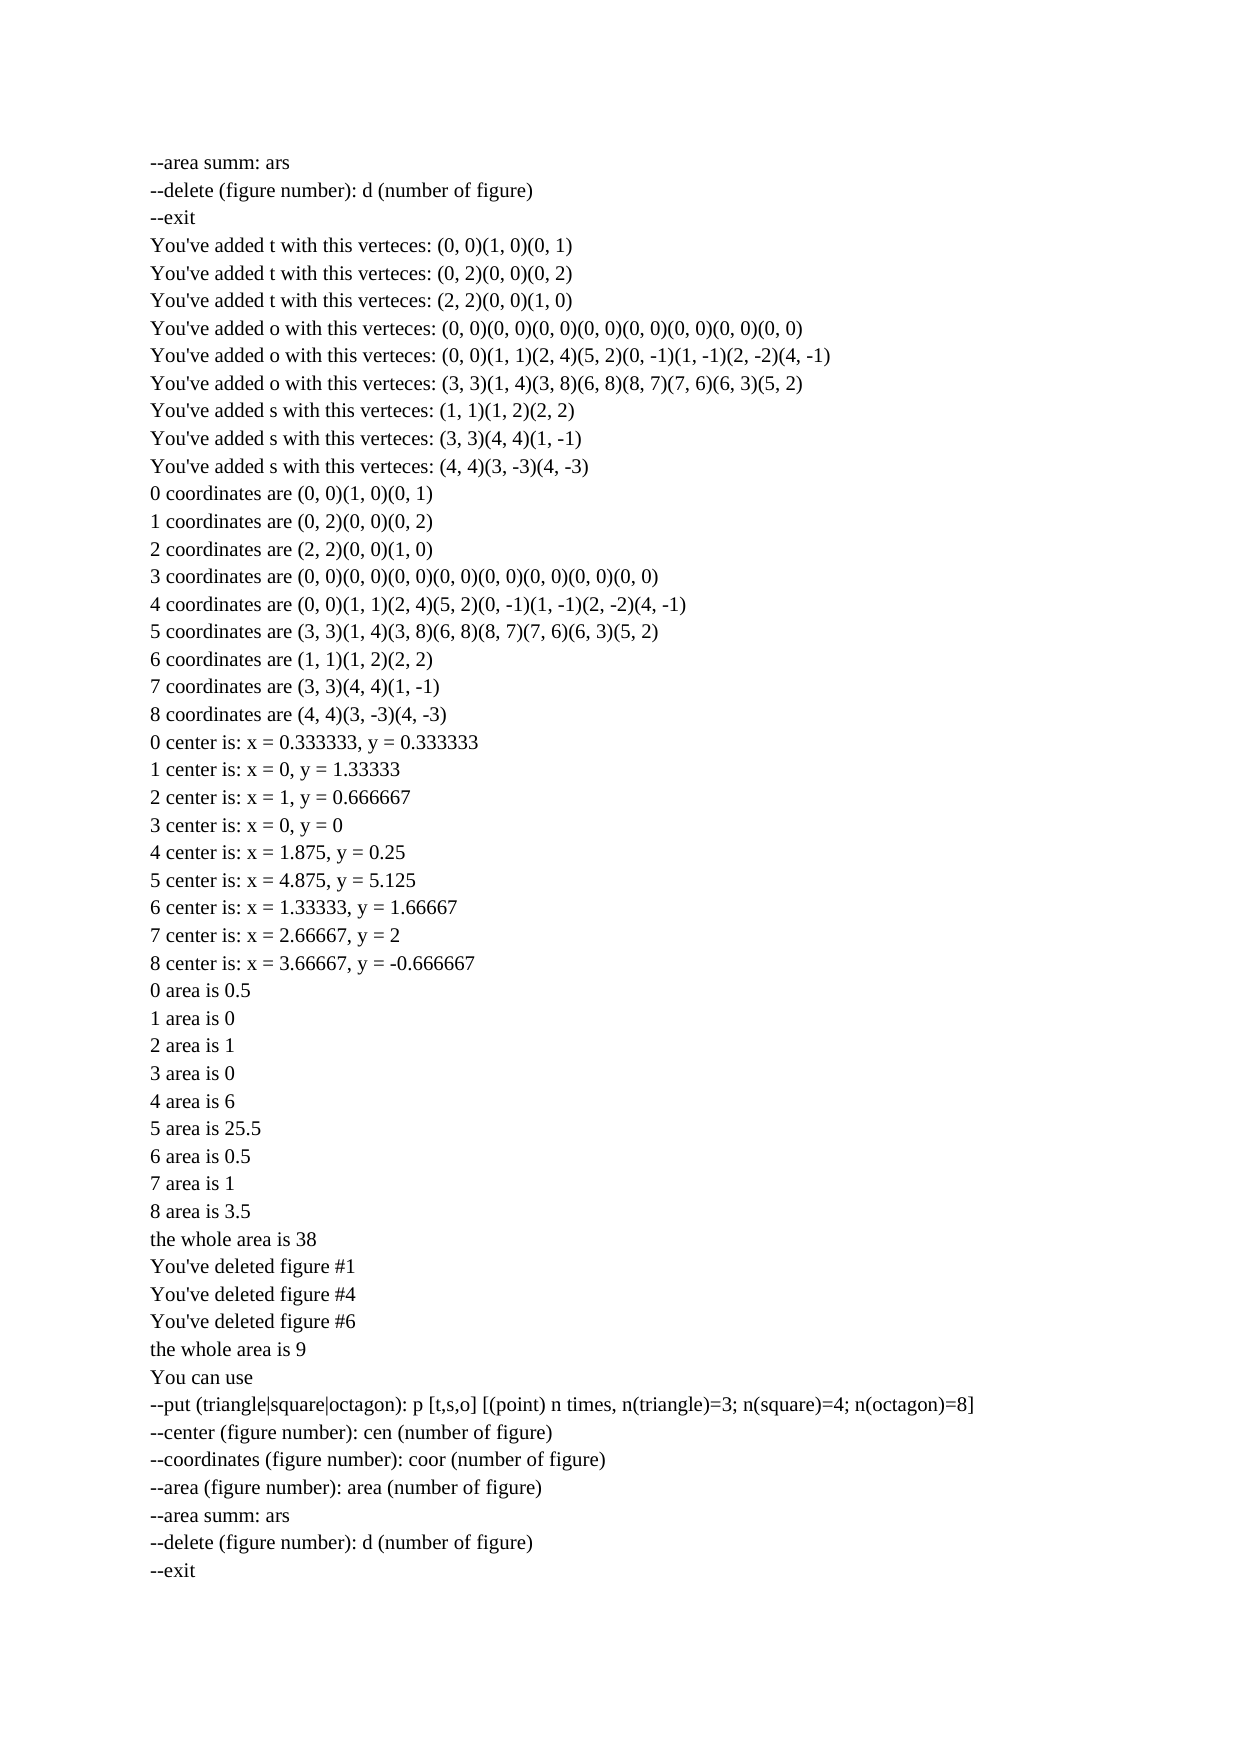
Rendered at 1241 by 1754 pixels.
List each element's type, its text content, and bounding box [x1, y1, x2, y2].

text 4 center is: x = 1.875, y = 0.25 [150, 840, 1090, 864]
text 7 coordinates are (3, 3)(4, 4)(1, -1) [150, 674, 1090, 698]
text 1 area is 0 [150, 1006, 1090, 1030]
text 8 area is 3.5 [150, 1199, 1090, 1223]
text 6 center is: x = 1.33333, y = 1.66667 [150, 895, 1090, 919]
text 1 coordinates are (0, 2)(0, 0)(0, 2) [150, 509, 1090, 533]
text 7 area is 1 [150, 1171, 1090, 1195]
text 8 center is: x = 3.66667, y = -0.666667 [150, 951, 1090, 974]
text 1 center is: x = 0, y = 1.33333 [150, 757, 1090, 781]
text --delete (figure number): d (number of figure) [150, 1530, 1090, 1554]
text 3 area is 0 [150, 1061, 1090, 1085]
text 2 area is 1 [150, 1033, 1090, 1057]
text You've added t with this verteces: (0, 0)(1, 0)(0, 1) [150, 233, 1090, 257]
text You can use [150, 1364, 1090, 1389]
text You've deleted figure #4 [150, 1282, 1090, 1306]
text 5 area is 25.5 [150, 1116, 1090, 1140]
text 4 coordinates are (0, 0)(1, 1)(2, 4)(5, 2)(0, -1)(1, -1)(2, -2)(4, -1) [150, 592, 1090, 616]
text You've added s with this verteces: (3, 3)(4, 4)(1, -1) [150, 426, 1090, 450]
text 7 center is: x = 2.66667, y = 2 [150, 923, 1090, 947]
text 8 coordinates are (4, 4)(3, -3)(4, -3) [150, 702, 1090, 726]
text the whole area is 9 [150, 1337, 1090, 1361]
text You've added t with this verteces: (0, 2)(0, 0)(0, 2) [150, 260, 1090, 284]
text 2 center is: x = 1, y = 0.666667 [150, 785, 1090, 809]
text the whole area is 38 [150, 1227, 1090, 1251]
text 4 area is 6 [150, 1088, 1090, 1113]
text 5 center is: x = 4.875, y = 5.125 [150, 868, 1090, 892]
text 2 coordinates are (2, 2)(0, 0)(1, 0) [150, 536, 1090, 561]
text You've added o with this verteces: (3, 3)(1, 4)(3, 8)(6, 8)(8, 7)(7, 6)(6, 3)(5, 2) [150, 371, 1090, 395]
text 0 coordinates are (0, 0)(1, 0)(0, 1) [150, 481, 1090, 505]
text 0 center is: x = 0.333333, y = 0.333333 [150, 730, 1090, 754]
text 5 coordinates are (3, 3)(1, 4)(3, 8)(6, 8)(8, 7)(7, 6)(6, 3)(5, 2) [150, 619, 1090, 643]
text 0 area is 0.5 [150, 978, 1090, 1002]
text You've added o with this verteces: (0, 0)(0, 0)(0, 0)(0, 0)(0, 0)(0, 0)(0, 0)(0, 0) [150, 316, 1090, 340]
text You've added s with this verteces: (1, 1)(1, 2)(2, 2) [150, 398, 1090, 422]
text You've added o with this verteces: (0, 0)(1, 1)(2, 4)(5, 2)(0, -1)(1, -1)(2, -2)(4, -1) [150, 343, 1090, 367]
text You've added s with this verteces: (4, 4)(3, -3)(4, -3) [150, 454, 1090, 478]
text --exit [150, 205, 1090, 229]
text --exit [150, 1558, 1090, 1582]
text You've deleted figure #6 [150, 1309, 1090, 1333]
text --coordinates (figure number): coor (number of figure) [150, 1447, 1090, 1471]
text --area (figure number): area (number of figure) [150, 1475, 1090, 1499]
text --area summ: ars [150, 150, 1090, 174]
text 6 area is 0.5 [150, 1144, 1090, 1168]
text --center (figure number): cen (number of figure) [150, 1420, 1090, 1444]
text 3 center is: x = 0, y = 0 [150, 812, 1090, 837]
text You've deleted figure #1 [150, 1254, 1090, 1278]
text 3 coordinates are (0, 0)(0, 0)(0, 0)(0, 0)(0, 0)(0, 0)(0, 0)(0, 0) [150, 564, 1090, 588]
text --delete (figure number): d (number of figure) [150, 178, 1090, 202]
text --area summ: ars [150, 1503, 1090, 1527]
text --put (triangle|square|octagon): p [t,s,o] [(point) n times, n(triangle)=3; n(square)=4; n(octagon)=8] [150, 1392, 1090, 1416]
text 6 coordinates are (1, 1)(1, 2)(2, 2) [150, 647, 1090, 671]
text You've added t with this verteces: (2, 2)(0, 0)(1, 0) [150, 288, 1090, 312]
